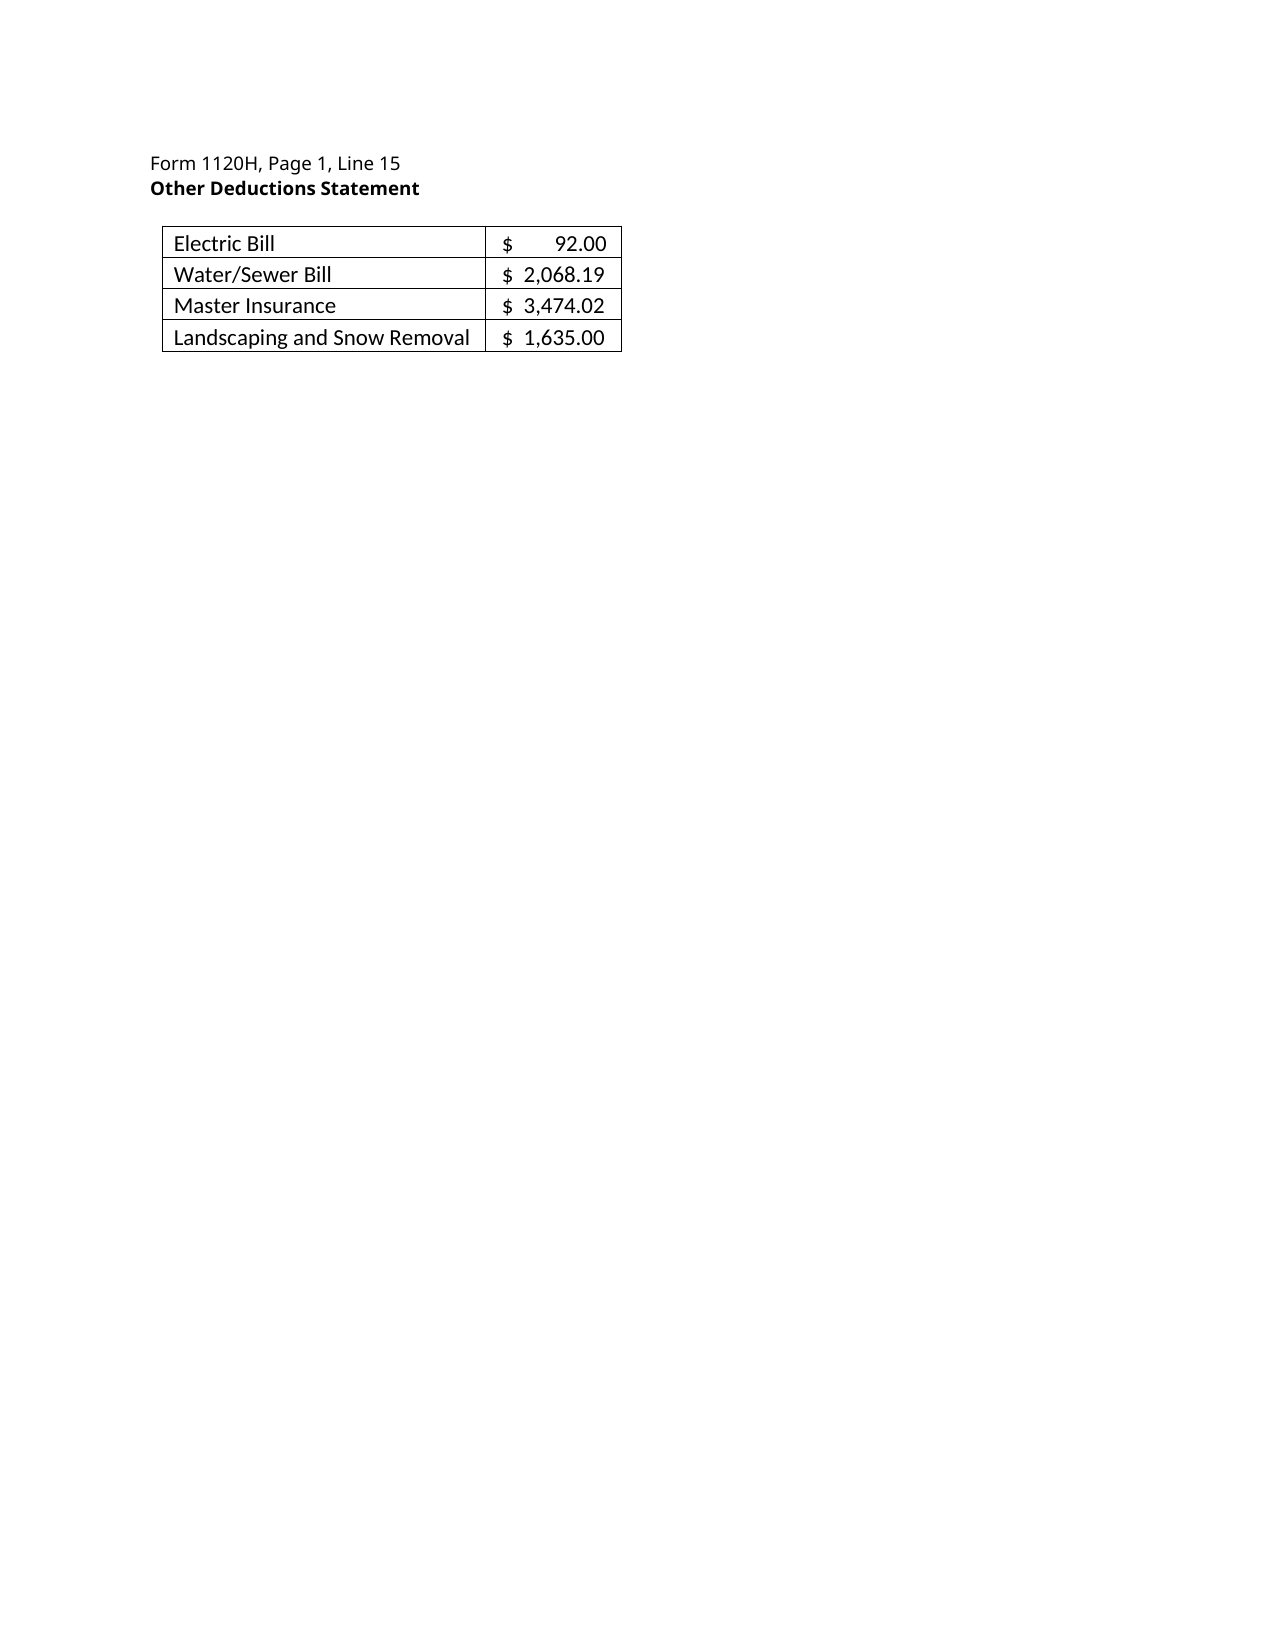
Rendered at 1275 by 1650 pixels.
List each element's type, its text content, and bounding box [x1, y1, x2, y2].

table_header $ 92.00 [486, 227, 621, 257]
table_cell $ 3,474.02 [486, 289, 621, 319]
table_cell Master Insurance [163, 289, 485, 319]
table_cell Water/Sewer Bill [163, 258, 485, 288]
table_cell $ 2,068.19 [486, 258, 621, 288]
table_header Electric Bill [163, 227, 485, 257]
table_cell $ 1,635.00 [486, 320, 621, 351]
table_cell Landscaping and Snow Removal [163, 320, 485, 351]
text Form 1120H, Page 1, Line 15 [150, 150, 1125, 176]
text Other Deductions Statement [150, 176, 1125, 201]
